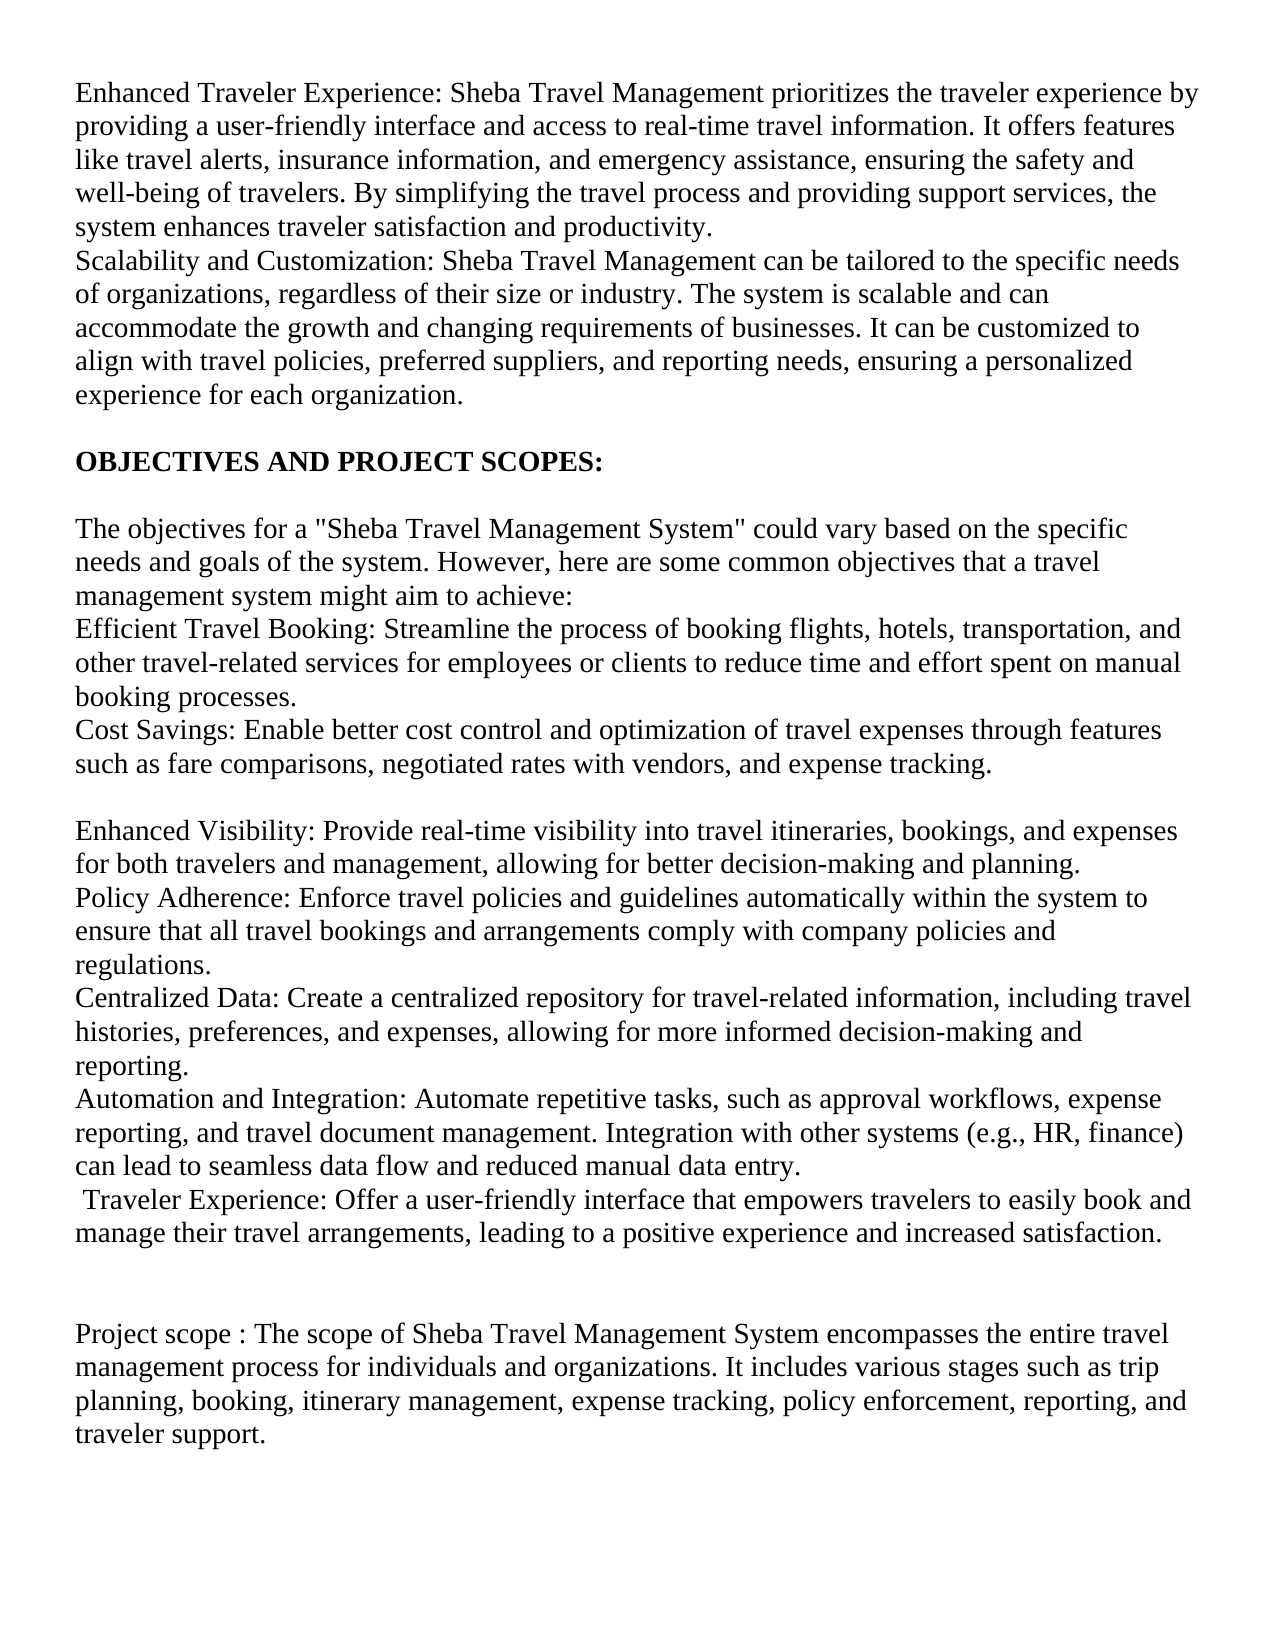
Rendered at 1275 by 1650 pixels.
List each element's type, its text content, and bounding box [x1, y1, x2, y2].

text Traveler Experience: Offer a user-friendly interface that empowers travelers to easily book and manage their travel arrangements, leading to a positive experience and increased satisfaction. [75, 1182, 1200, 1249]
text Enhanced Visibility: Provide real-time visibility into travel itineraries, bookings, and expenses for both travelers and management, allowing for better decision-making and planning. [75, 813, 1200, 880]
text OBJECTIVES AND PROJECT SCOPES: [75, 444, 1200, 477]
text Automation and Integration: Automate repetitive tasks, such as approval workflows, expense reporting, and travel document management. Integration with other systems (e.g., HR, finance) can lead to seamless data flow and reduced manual data entry. [75, 1081, 1200, 1182]
text Centralized Data: Create a centralized repository for travel-related information, including travel histories, preferences, and expenses, allowing for more informed decision-making and reporting. [75, 981, 1200, 1081]
text Project scope : The scope of Sheba Travel Management System encompasses the entire travel management process for individuals and organizations. It includes various stages such as trip planning, booking, itinerary management, expense tracking, policy enforcement, reporting, and traveler support. [75, 1316, 1200, 1450]
text Policy Adherence: Enforce travel policies and guidelines automatically within the system to ensure that all travel bookings and arrangements comply with company policies and regulations. [75, 880, 1200, 981]
text Cost Savings: Enable better cost control and optimization of travel expenses through features such as fare comparisons, negotiated rates with vendors, and expense tracking. [75, 712, 1200, 779]
text The objectives for a "Sheba Travel Management System" could vary based on the specific needs and goals of the system. However, here are some common objectives that a travel management system might aim to achieve: [75, 511, 1200, 612]
text Enhanced Traveler Experience: Sheba Travel Management prioritizes the traveler experience by providing a user-friendly interface and access to real-time travel information. It offers features like travel alerts, insurance information, and emergency assistance, ensuring the safety and well-being of travelers. By simplifying the travel process and providing support services, the system enhances traveler satisfaction and productivity. [75, 75, 1200, 243]
text Scalability and Customization: Sheba Travel Management can be tailored to the specific needs of organizations, regardless of their size or industry. The system is scalable and can accommodate the growth and changing requirements of businesses. It can be customized to align with travel policies, preferred suppliers, and reporting needs, ensuring a personalized experience for each organization. [75, 243, 1200, 410]
text Efficient Travel Booking: Streamline the process of booking flights, hotels, transportation, and other travel-related services for employees or clients to reduce time and effort spent on manual booking processes. [75, 612, 1200, 712]
